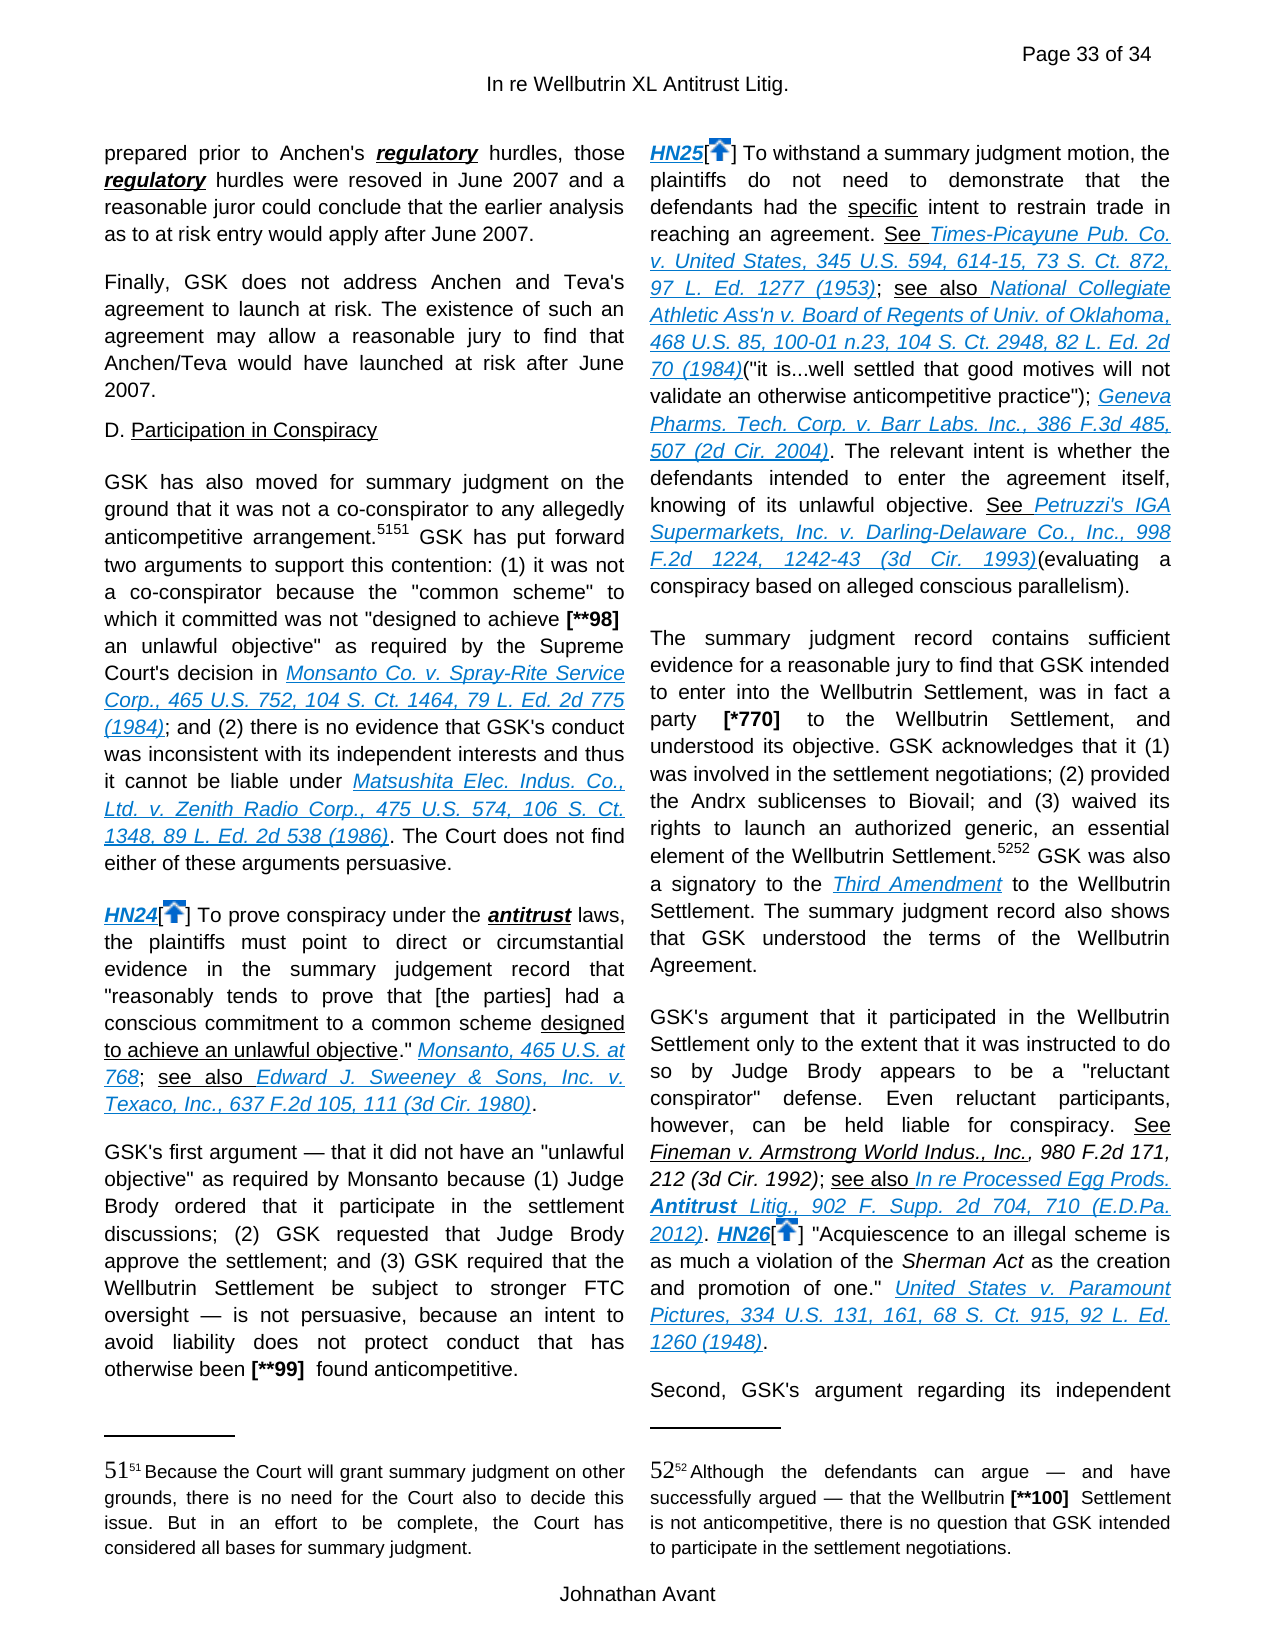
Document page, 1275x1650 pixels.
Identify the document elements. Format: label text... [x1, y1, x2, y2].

text HN25[] To withstand a summary judgment motion, the plaintiffs do not need to demonstrate that the defendants had the specific intent to restrain trade in reaching an agreement. See Times-Picayune Pub. Co. v. United States, 345 U.S. 594, 614-15, 73 S. Ct. 872, 97 L. Ed. 1277 (1953); see also National Collegiate Athletic Ass'n v. Board of Regents of Univ. of Oklahoma, 468 U.S. 85, 100-01 n.23, 104 S. Ct. 2948, 82 L. Ed. 2d 70 (1984)("it is...well settled that good motives will not validate an otherwise anticompetitive practice"); Geneva Pharms. Tech. Corp. v. Barr Labs. Inc., 386 F.3d 485, 507 (2d Cir. 2004). The relevant intent is whether the defendants intended to enter the agreement itself, knowing of its unlawful objective. See Petruzzi's IGA Supermarkets, Inc. v. Darling-Delaware Co., Inc., 998 F.2d 1224, 1242-43 (3d Cir. 1993)(evaluating a conspiracy based on alleged conscious parallelism). [650, 137, 1171, 270]
text HN24[] To prove conspiracy under the antitrust laws, the plaintiffs must point to direct or circumstantial evidence in the summary judgement record that "reasonably tends to prove that [the parties] had a conscious commitment to a common scheme designed to achieve an unlawful objective." Monsanto, 465 U.S. at 768; see also Edward J. Sweeney & Sons, Inc. v. Texaco, Inc., 637 F.2d 105, 111 (3d Cir. 1980). [104, 899, 625, 1116]
picture [163, 900, 186, 923]
text GSK's argument that it participated in the Wellbutrin Settlement only to the extent that it was instructed to do so by Judge Brody appears to be a "reluctant conspirator" defense. Even reluctant participants, however, can be held liable for conspiracy. See Fineman v. Armstrong World Indus., Inc., 980 F.2d 171, 212 (3d Cir. 1992); see also In re Processed Egg Prods. Antitrust Litig., 902 F. Supp. 2d 704, 710 (E.D.Pa. 2012). HN26[] "Acquiescence to an illegal scheme is as much a violation of the Sherman Act as the creation and promotion of one." United States v. Paramount Pictures, 334 U.S. 131, 161, 68 S. Ct. 915, 92 L. Ed. 1260 (1948). [650, 1216, 1171, 1354]
text Finally, GSK does not address Anchen and Teva's agreement to launch at risk. The existence of such an agreement may allow a reasonable jury to find that Anchen/Teva would have launched at risk after June 2007. [104, 267, 625, 402]
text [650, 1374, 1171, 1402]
text GSK's first argument — that it did not have an "unlawful objective" as required by Monsanto because (1) Judge Brody ordered that it participate in the settlement discussions; (2) GSK requested that Judge Brody approve the settlement; and (3) GSK required that the Wellbutrin Settlement be subject to stronger FTC oversight — is not persuasive, because an intent to avoid liability does not protect conduct that has otherwise been [**99] found anticompetitive. [104, 1137, 625, 1381]
text GSK's argument that it participated in the Wellbutrin Settlement only to the extent that it was instructed to do so by Judge Brody appears to be a "reluctant conspirator" defense. Even reluctant participants, however, can be held liable for conspiracy. See Fineman v. Armstrong World Indus., Inc., 980 F.2d 171, 212 (3d Cir. 1992); see also In re Processed Egg Prods. Antitrust Litig., 902 F. Supp. 2d 704, 710 (E.D.Pa. 2012). HN26[] "Acquiescence to an illegal scheme is as much a violation of the Sherman Act as the creation and promotion of one." United States v. Paramount Pictures, 334 U.S. 131, 161, 68 S. Ct. 915, 92 L. Ed. 1260 (1948). [650, 1002, 1171, 1215]
text The summary judgment record contains sufficient evidence for a reasonable jury to find that GSK intended to enter into the Wellbutrin Settlement, was in fact a party [*770] to the Wellbutrin Settlement, and understood its objective. GSK acknowledges that it (1) was involved in the settlement negotiations; (2) provided the Andrx sublicenses to Biovail; and (3) waived its rights to launch an authorized generic, an essential element of the Wellbutrin Settlement.52 GSK was also a signatory to the Third Amendment to the Wellbutrin Settlement. The summary judgment record also shows that GSK understood the terms of the Wellbutrin Agreement. [650, 623, 1171, 977]
text GSK has also moved for summary judgment on the ground that it was not a co-conspirator to any allegedly anticompetitive arrangement.51 GSK has put forward two arguments to support this contention: (1) it was not a co-conspirator because the "common scheme" to which it committed was not "designed to achieve [**98] an unlawful objective" as required by the Supreme Court's decision in Monsanto Co. v. Spray-Rite Service Corp., 465 U.S. 752, 104 S. Ct. 1464, 79 L. Ed. 2d 775 (1984); and (2) there is no evidence that GSK's conduct was inconsistent with its independent interests and thus it cannot be liable under Matsushita Elec. Indus. Co., Ltd. v. Zenith Radio Corp., 475 U.S. 574, 106 S. Ct. 1348, 89 L. Ed. 2d 538 (1986). The Court does not find either of these arguments persuasive. [104, 467, 625, 709]
text D. Participation in Conspiracy [104, 414, 625, 442]
picture [776, 1218, 798, 1241]
text GSK has also moved for summary judgment on the ground that it was not a co-conspirator to any allegedly anticompetitive arrangement.51 GSK has put forward two arguments to support this contention: (1) it was not a co-conspirator because the "common scheme" to which it committed was not "designed to achieve [**98] an unlawful objective" as required by the Supreme Court's decision in Monsanto Co. v. Spray-Rite Service Corp., 465 U.S. 752, 104 S. Ct. 1464, 79 L. Ed. 2d 775 (1984); and (2) there is no evidence that GSK's conduct was inconsistent with its independent interests and thus it cannot be liable under Matsushita Elec. Indus. Co., Ltd. v. Zenith Radio Corp., 475 U.S. 574, 106 S. Ct. 1348, 89 L. Ed. 2d 538 (1986). The Court does not find either of these arguments persuasive. [104, 710, 625, 817]
picture [709, 138, 731, 161]
text HN25[] To withstand a summary judgment motion, the plaintiffs do not need to demonstrate that the defendants had the specific intent to restrain trade in reaching an agreement. See Times-Picayune Pub. Co. v. United States, 345 U.S. 594, 614-15, 73 S. Ct. 872, 97 L. Ed. 1277 (1953); see also National Collegiate Athletic Ass'n v. Board of Regents of Univ. of Oklahoma, 468 U.S. 85, 100-01 n.23, 104 S. Ct. 2948, 82 L. Ed. 2d 70 (1984)("it is...well settled that good motives will not validate an otherwise anticompetitive practice"); Geneva Pharms. Tech. Corp. v. Barr Labs. Inc., 386 F.3d 485, 507 (2d Cir. 2004). The relevant intent is whether the defendants intended to enter the agreement itself, knowing of its unlawful objective. See Petruzzi's IGA Supermarkets, Inc. v. Darling-Delaware Co., Inc., 998 F.2d 1224, 1242-43 (3d Cir. 1993)(evaluating a conspiracy based on alleged conscious parallelism). [650, 433, 1171, 541]
text HN25[] To withstand a summary judgment motion, the plaintiffs do not need to demonstrate that the defendants had the specific intent to restrain trade in reaching an agreement. See Times-Picayune Pub. Co. v. United States, 345 U.S. 594, 614-15, 73 S. Ct. 872, 97 L. Ed. 1277 (1953); see also National Collegiate Athletic Ass'n v. Board of Regents of Univ. of Oklahoma, 468 U.S. 85, 100-01 n.23, 104 S. Ct. 2948, 82 L. Ed. 2d 70 (1984)("it is...well settled that good motives will not validate an otherwise anticompetitive practice"); Geneva Pharms. Tech. Corp. v. Barr Labs. Inc., 386 F.3d 485, 507 (2d Cir. 2004). The relevant intent is whether the defendants intended to enter the agreement itself, knowing of its unlawful objective. See Petruzzi's IGA Supermarkets, Inc. v. Darling-Delaware Co., Inc., 998 F.2d 1224, 1242-43 (3d Cir. 1993)(evaluating a conspiracy based on alleged conscious parallelism). [650, 325, 1171, 432]
